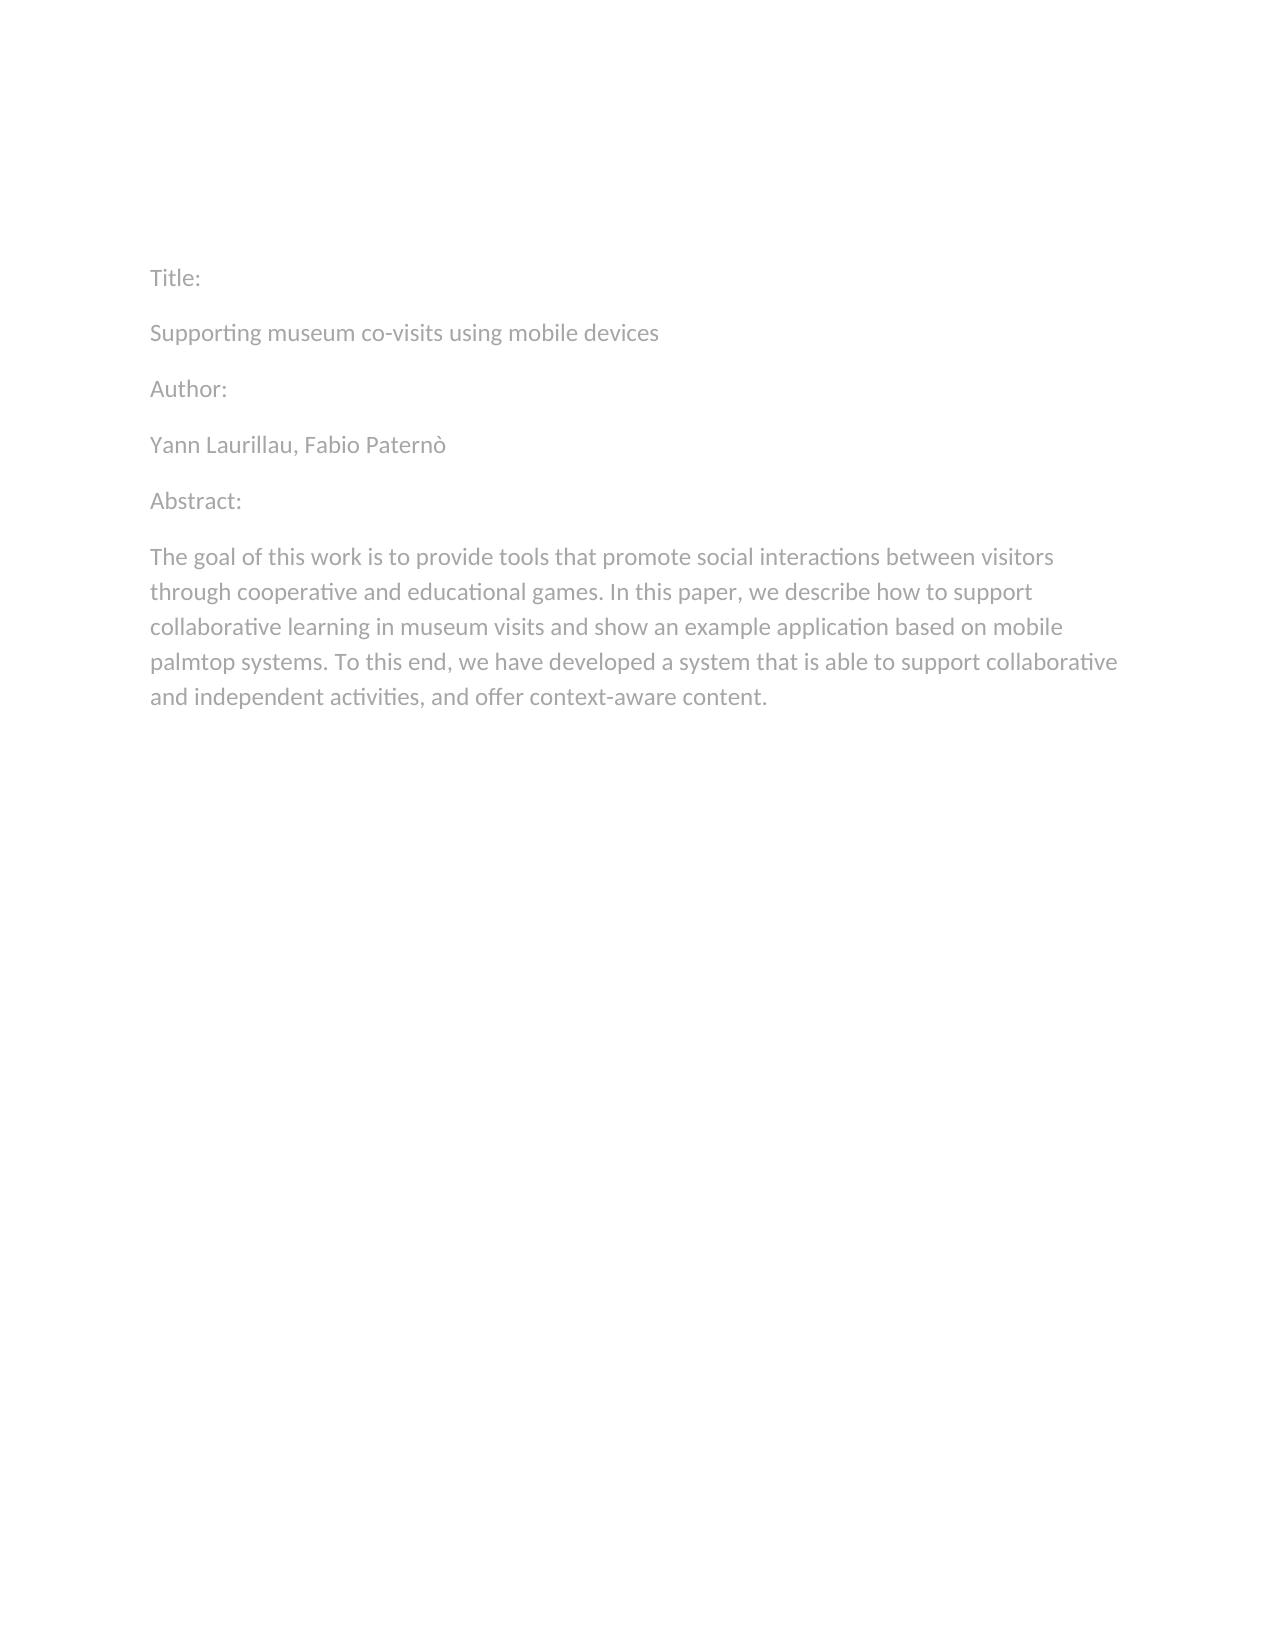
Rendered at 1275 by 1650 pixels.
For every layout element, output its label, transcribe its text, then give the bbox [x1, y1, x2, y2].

text Author: [150, 373, 1125, 404]
text Supporting museum co-visits using mobile devices [150, 317, 1125, 348]
text Abstract: [150, 485, 1125, 516]
text Yann Laurillau, Fabio Paternò [150, 429, 1125, 460]
text The goal of this work is to provide tools that promote social interactions between visitors through cooperative and educational games. In this paper, we describe how to support collaborative learning in museum visits and show an example application based on mobile palmtop systems. To this end, we have developed a system that is able to support collaborative and independent activities, and offer context-aware content. [150, 541, 1125, 711]
text Title: [150, 262, 1125, 292]
